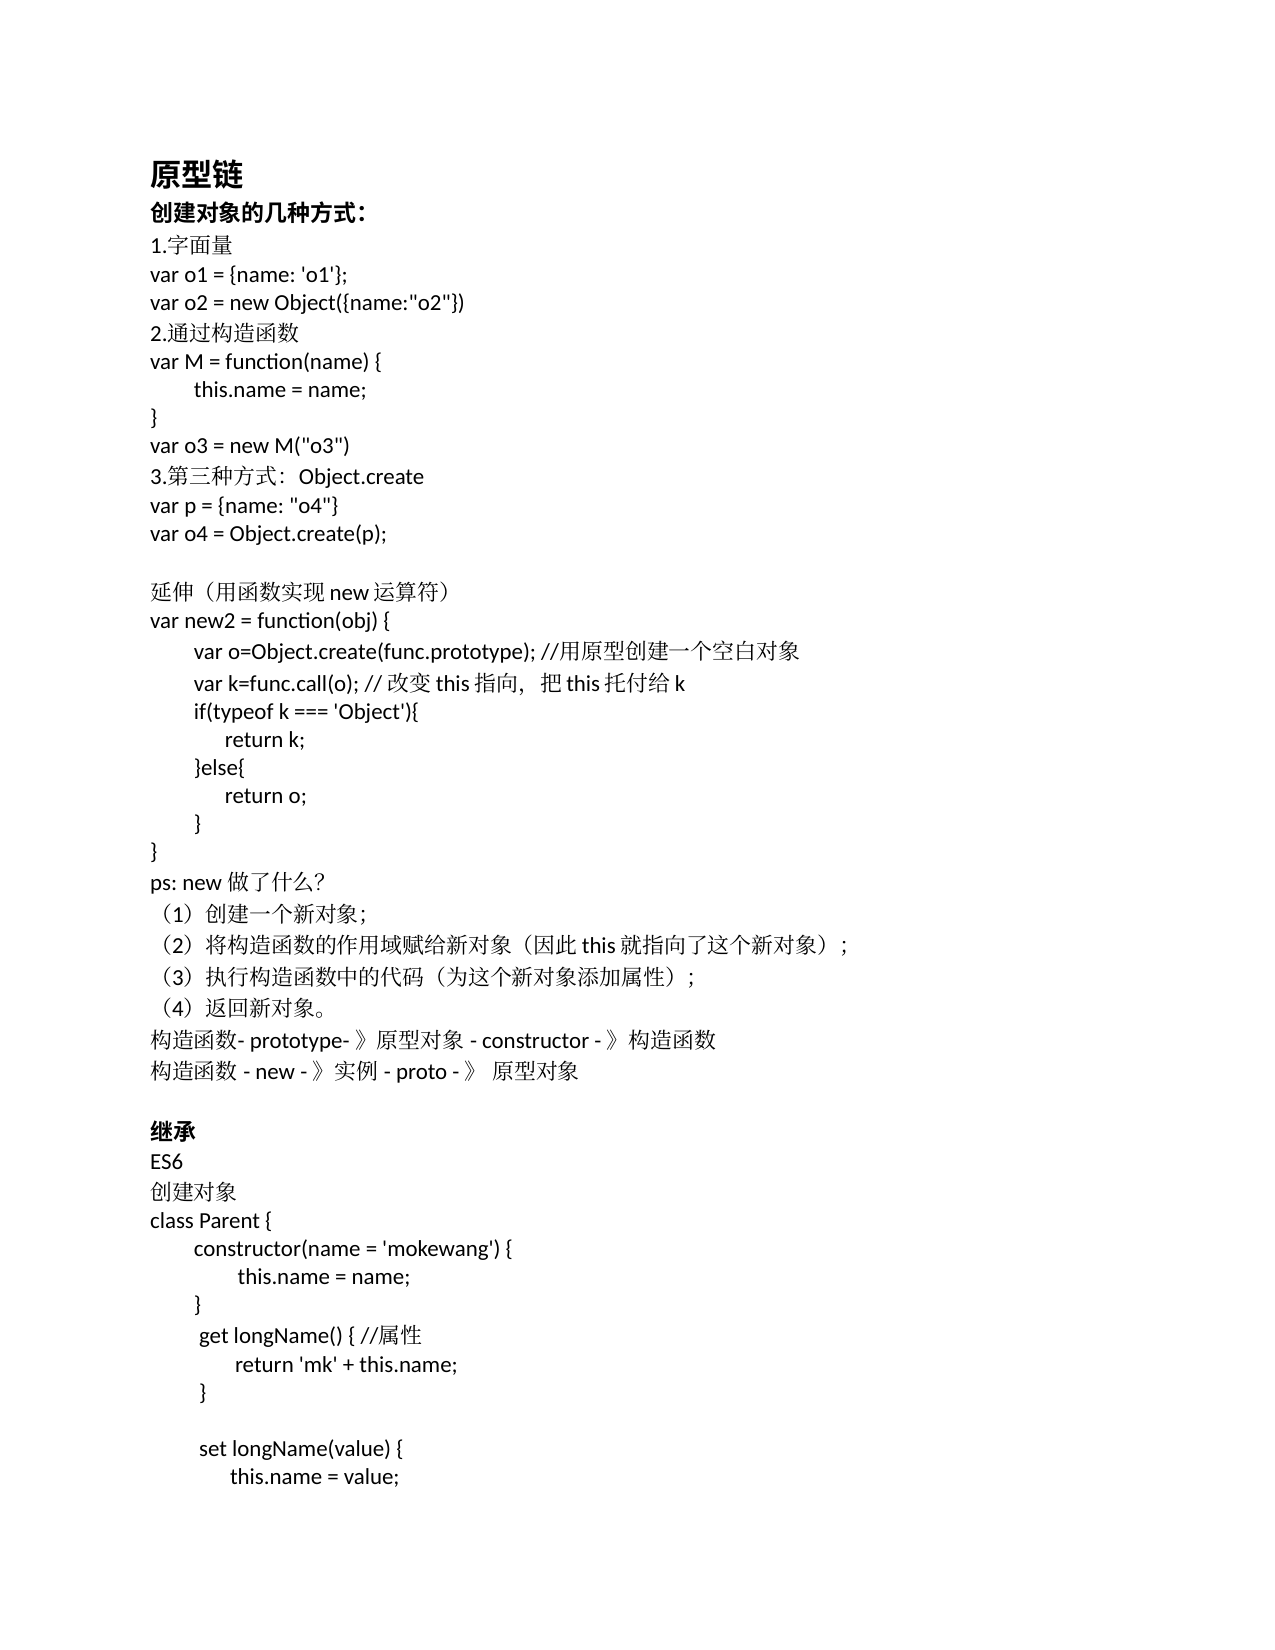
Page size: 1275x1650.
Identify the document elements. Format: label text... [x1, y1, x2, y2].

text } [150, 403, 1125, 431]
text var o1 = {name: 'o1'}; [150, 260, 1125, 288]
text 创建对象 [150, 1175, 1125, 1206]
text 延伸（用函数实现new运算符） [150, 575, 1125, 606]
text （3）执行构造函数中的代码（为这个新对象添加属性）； [150, 960, 1125, 991]
text 1.字面量 [150, 228, 1125, 260]
text 2.通过构造函数 [150, 316, 1125, 347]
text var k=func.call(o); // 改变this指向，把this托付给k [150, 666, 1125, 697]
text set longName(value) { [150, 1434, 1125, 1462]
text } [150, 1291, 1125, 1318]
text } [150, 837, 1125, 866]
text var o4 = Object.create(p); [150, 519, 1125, 547]
text ES6 [150, 1147, 1125, 1175]
text return 'mk' + this.name; [150, 1350, 1125, 1378]
text class Parent { [150, 1206, 1125, 1234]
text 构造函数- prototype- 》原型对象 - constructor - 》构造函数 [150, 1023, 1125, 1054]
text this.name = name; [150, 375, 1125, 403]
text （2）将构造函数的作用域赋给新对象（因此this就指向了这个新对象）； [150, 928, 1125, 960]
text 构造函数 - new - 》实例 - proto - 》 原型对象 [150, 1054, 1125, 1086]
text return o; [150, 781, 1125, 809]
text var M = function(name) { [150, 347, 1125, 375]
text var o2 = new Object({name:"o2"}) [150, 288, 1125, 316]
text 3.第三种方式：Object.create [150, 459, 1125, 491]
text （4）返回新对象。 [150, 991, 1125, 1023]
text ps: new 做了什么？ [150, 866, 1125, 897]
text } [150, 809, 1125, 837]
text var o=Object.create(func.prototype); //用原型创建一个空白对象 [150, 634, 1125, 666]
text }else{ [150, 753, 1125, 781]
text return k; [150, 725, 1125, 753]
text if(typeof k === 'Object'){ [150, 697, 1125, 725]
text （1）创建一个新对象； [150, 897, 1125, 928]
text } [150, 1378, 1125, 1406]
text var p = {name: "o4"} [150, 491, 1125, 519]
text var o3 = new M("o3") [150, 431, 1125, 459]
text this.name = name; [150, 1262, 1125, 1291]
text this.name = value; [150, 1462, 1125, 1490]
text constructor(name = 'mokewang') { [150, 1234, 1125, 1262]
text get longName() { //属性 [150, 1318, 1125, 1350]
text var new2 = function(obj) { [150, 606, 1125, 634]
